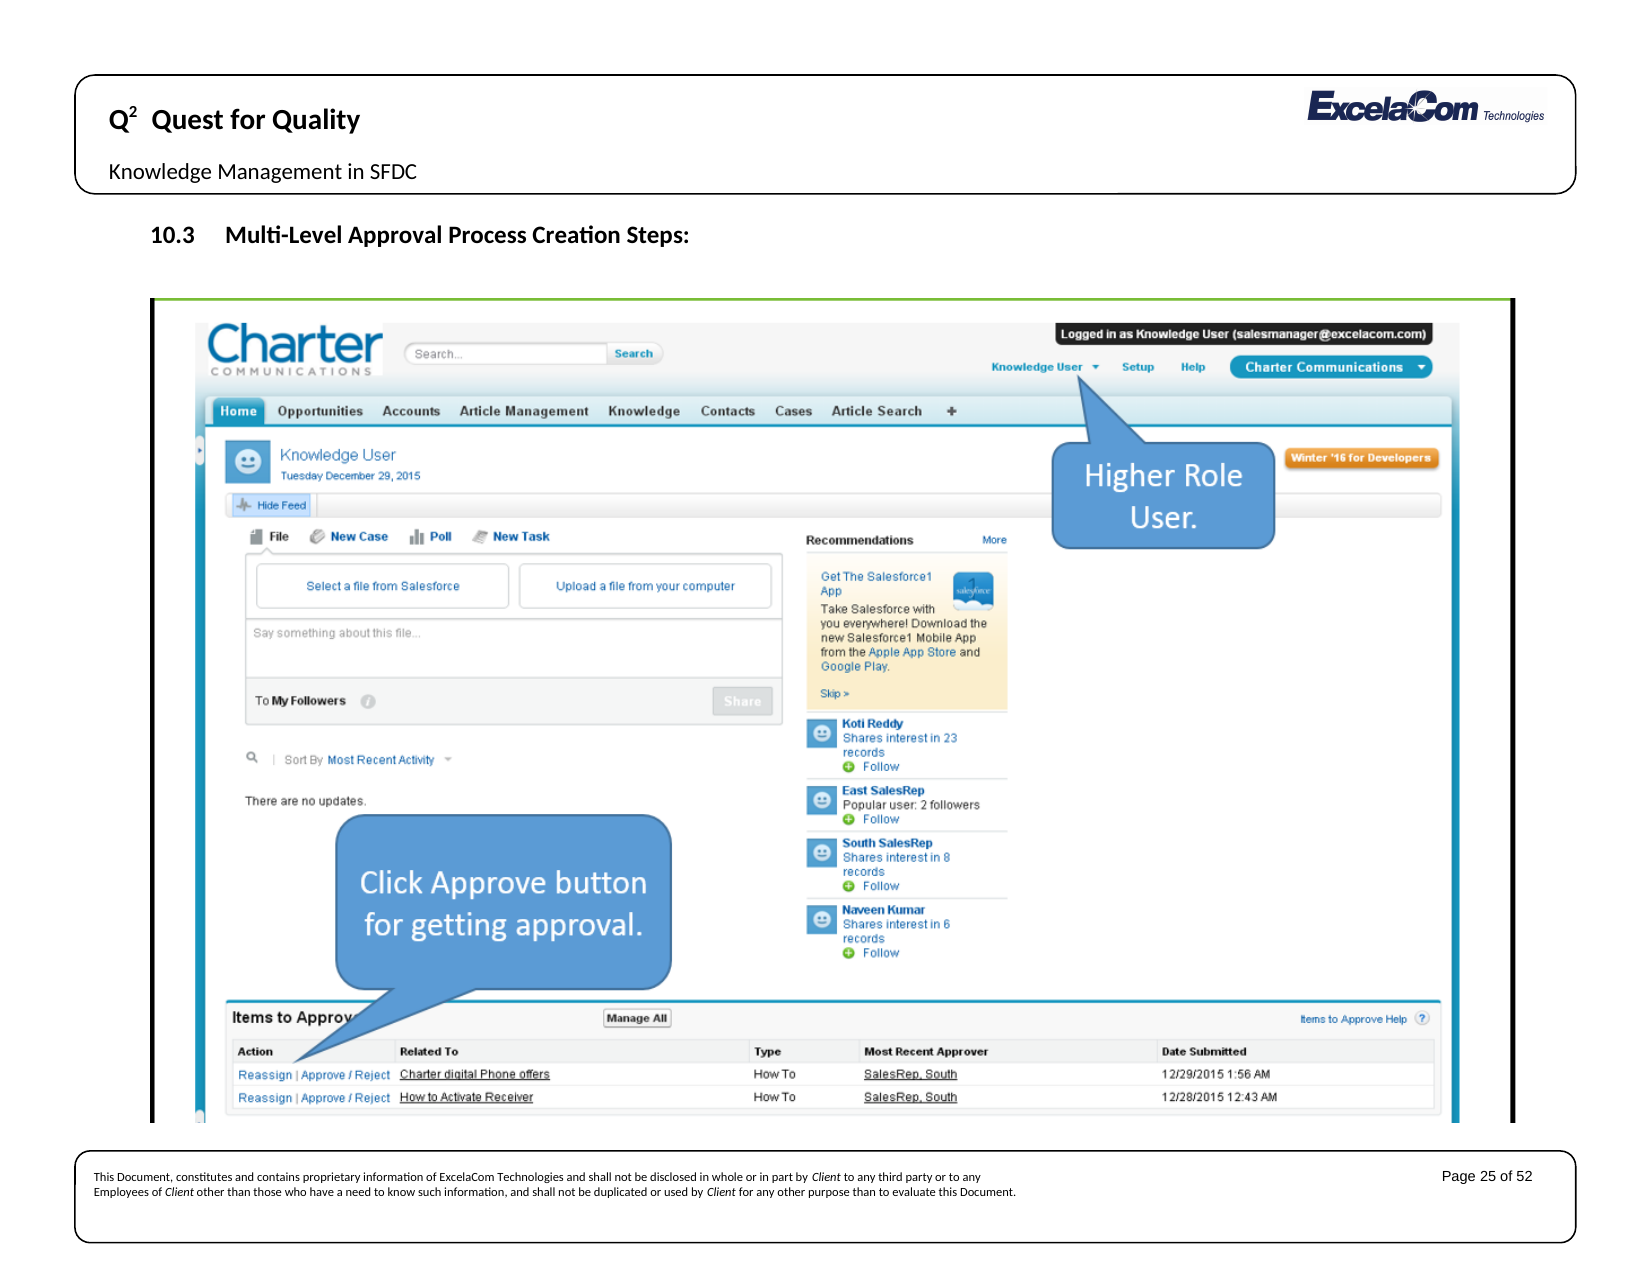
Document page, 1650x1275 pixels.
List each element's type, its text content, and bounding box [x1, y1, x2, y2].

picture [1304, 87, 1548, 125]
picture [150, 298, 1516, 1123]
subtitle Multi-Level Approval Process Creation Steps: [150, 219, 1500, 249]
